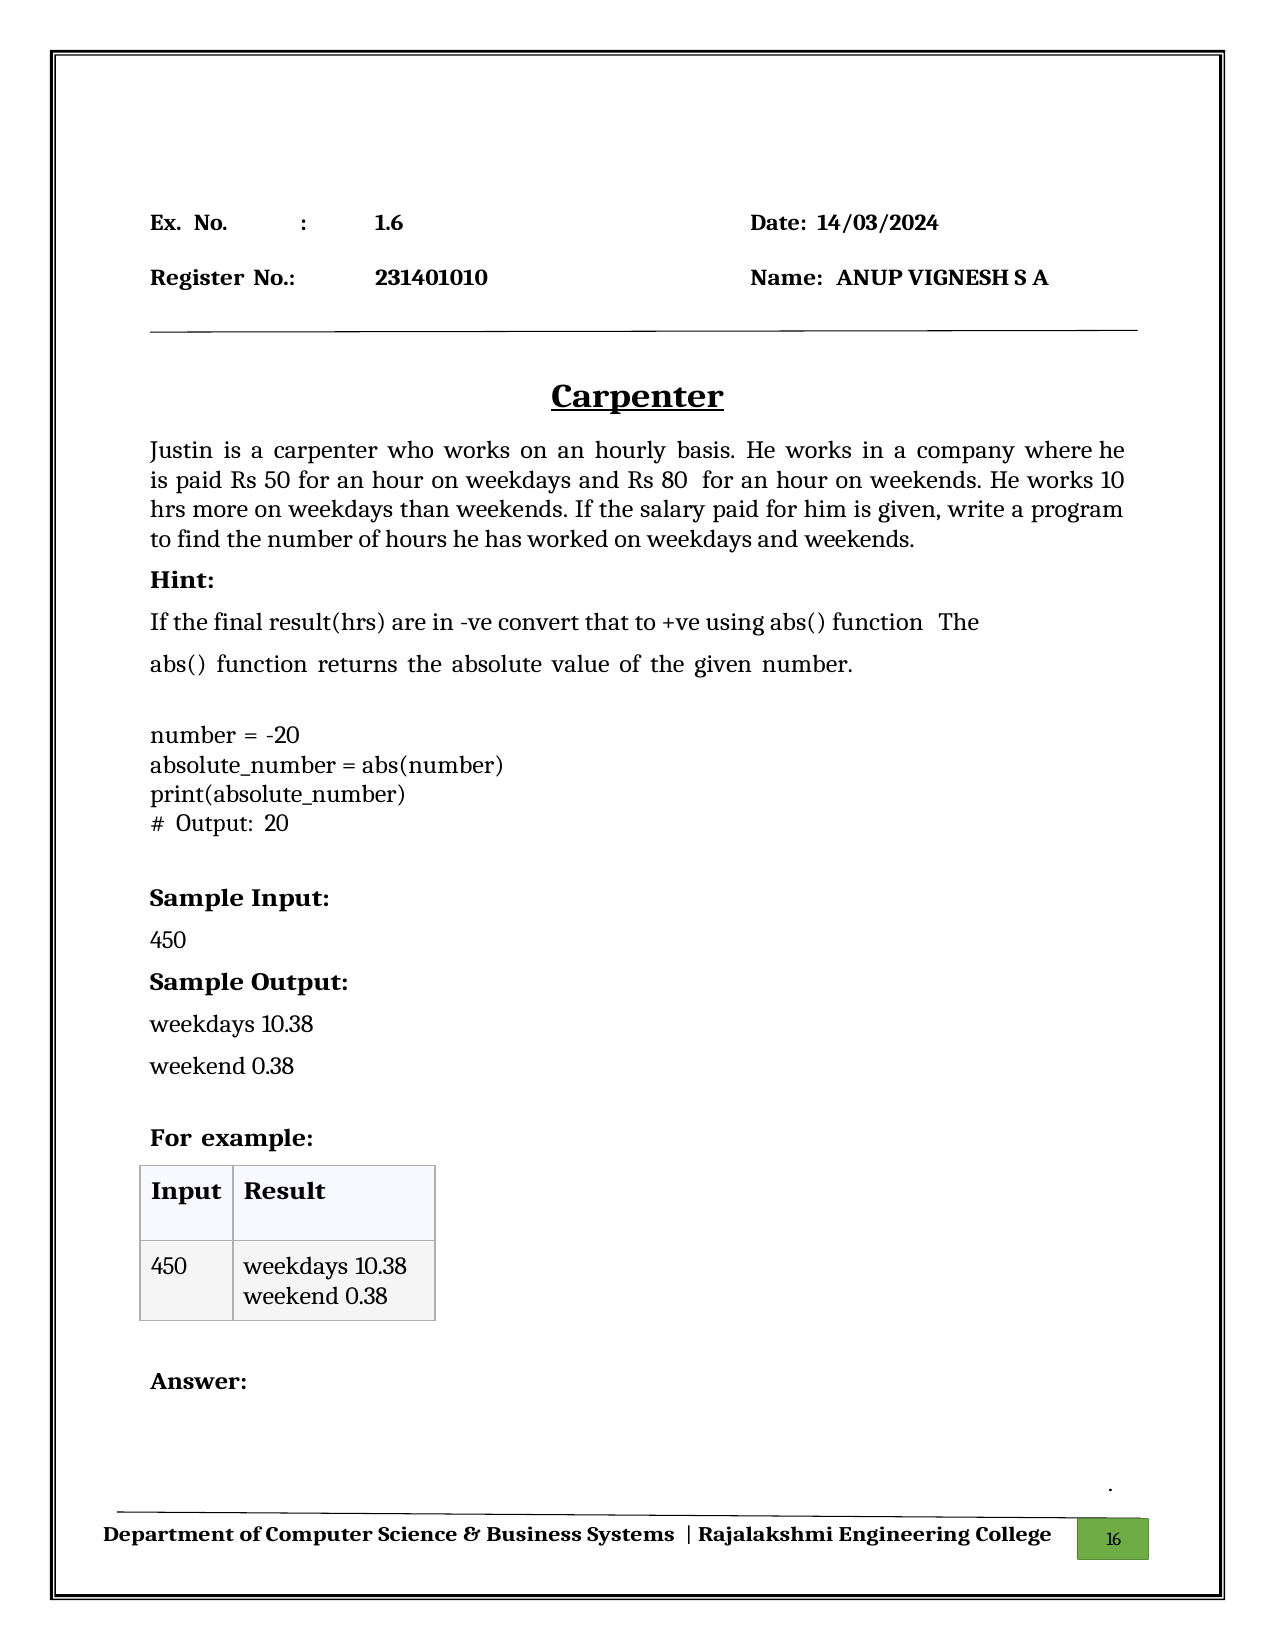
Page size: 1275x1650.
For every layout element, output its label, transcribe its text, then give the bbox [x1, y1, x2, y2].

table_cell 450 [141, 1241, 232, 1320]
text number = -20 [150, 721, 1137, 750]
text weekend 0.38 [150, 1052, 1137, 1081]
text weekdays 10.38 [150, 1010, 1137, 1039]
text Ex. No. : 1.6 Date: 14/03/2024 [150, 210, 1137, 236]
text Justin is a carpenter who works on an hourly basis. He works in a company where he is paid Rs 50 for an hour on weekdays and Rs 80 for an hour on weekends. He works 10 hrs more on weekdays than weekends. If the salary paid for him is given, write a program to find the number of hours he has worked on weekdays and weekends. [150, 436, 1125, 553]
subtitle Carpenter [137, 377, 1137, 415]
text absolute_number = abs(number) print(absolute_number) [150, 751, 539, 808]
subtitle For example: [150, 1123, 1137, 1152]
text Answer: [150, 1368, 1137, 1396]
text # Output: 20 [150, 809, 1137, 837]
table_header Input [141, 1166, 232, 1240]
subtitle Hint: [150, 566, 1137, 595]
text If the final result(hrs) are in -ve convert that to +ve using abs() function The abs() function returns the absolute value of the given number. [150, 608, 991, 678]
table_header Result [234, 1166, 434, 1240]
table_cell weekdays 10.38 weekend 0.38 [234, 1241, 434, 1320]
text 450 [150, 926, 1137, 955]
text Register No.: 231401010 Name: ANUP VIGNESH S A [150, 265, 1137, 292]
subtitle Sample Input: [150, 884, 1137, 913]
subtitle Sample Output: [150, 968, 1137, 997]
